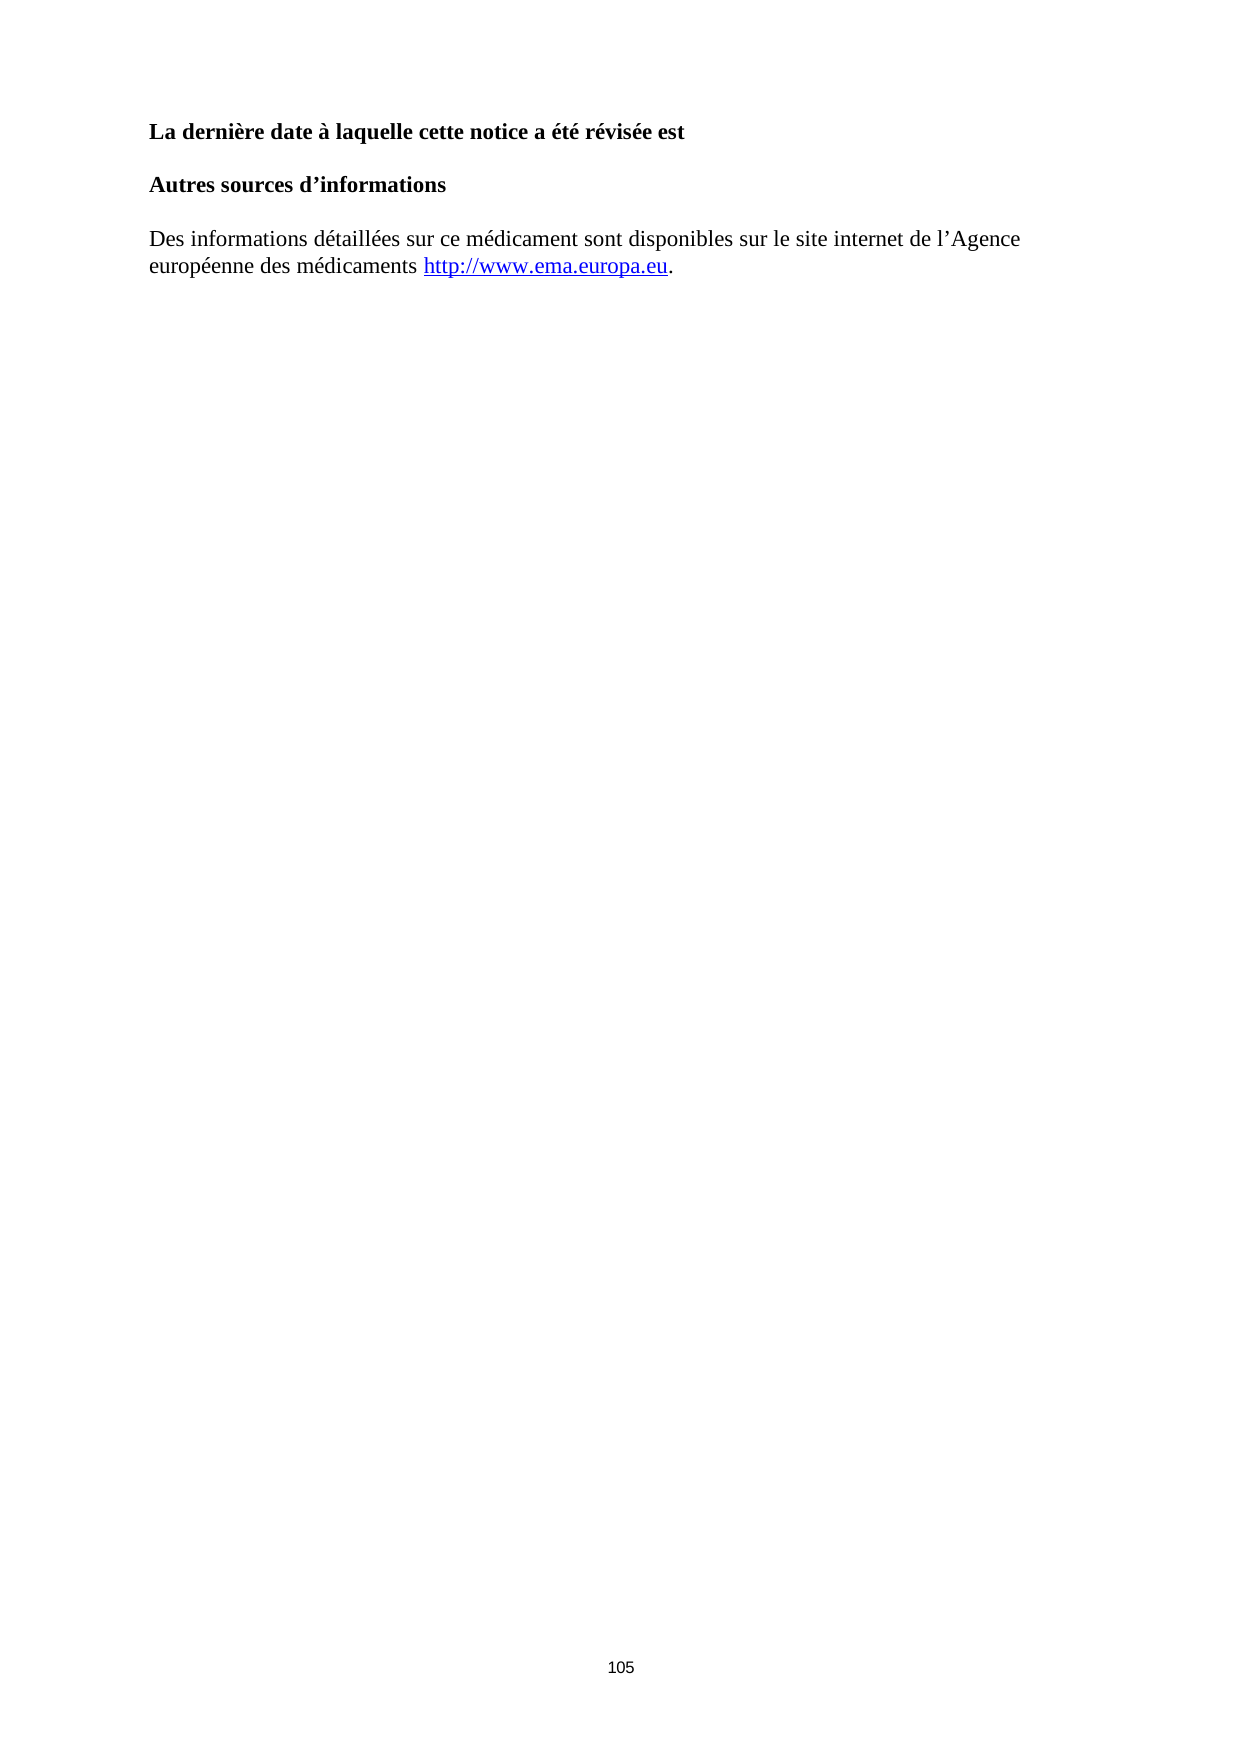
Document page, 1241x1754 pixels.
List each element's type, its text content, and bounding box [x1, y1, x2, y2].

list Autres sources d’informations [149, 171, 1093, 198]
text Des informations détaillées sur ce médicament sont disponibles sur le site internet de l’Agence européenne des médicaments http://www.ema.europa.eu. [149, 224, 1093, 278]
list La dernière date à laquelle cette notice a été révisée est [149, 118, 1093, 145]
